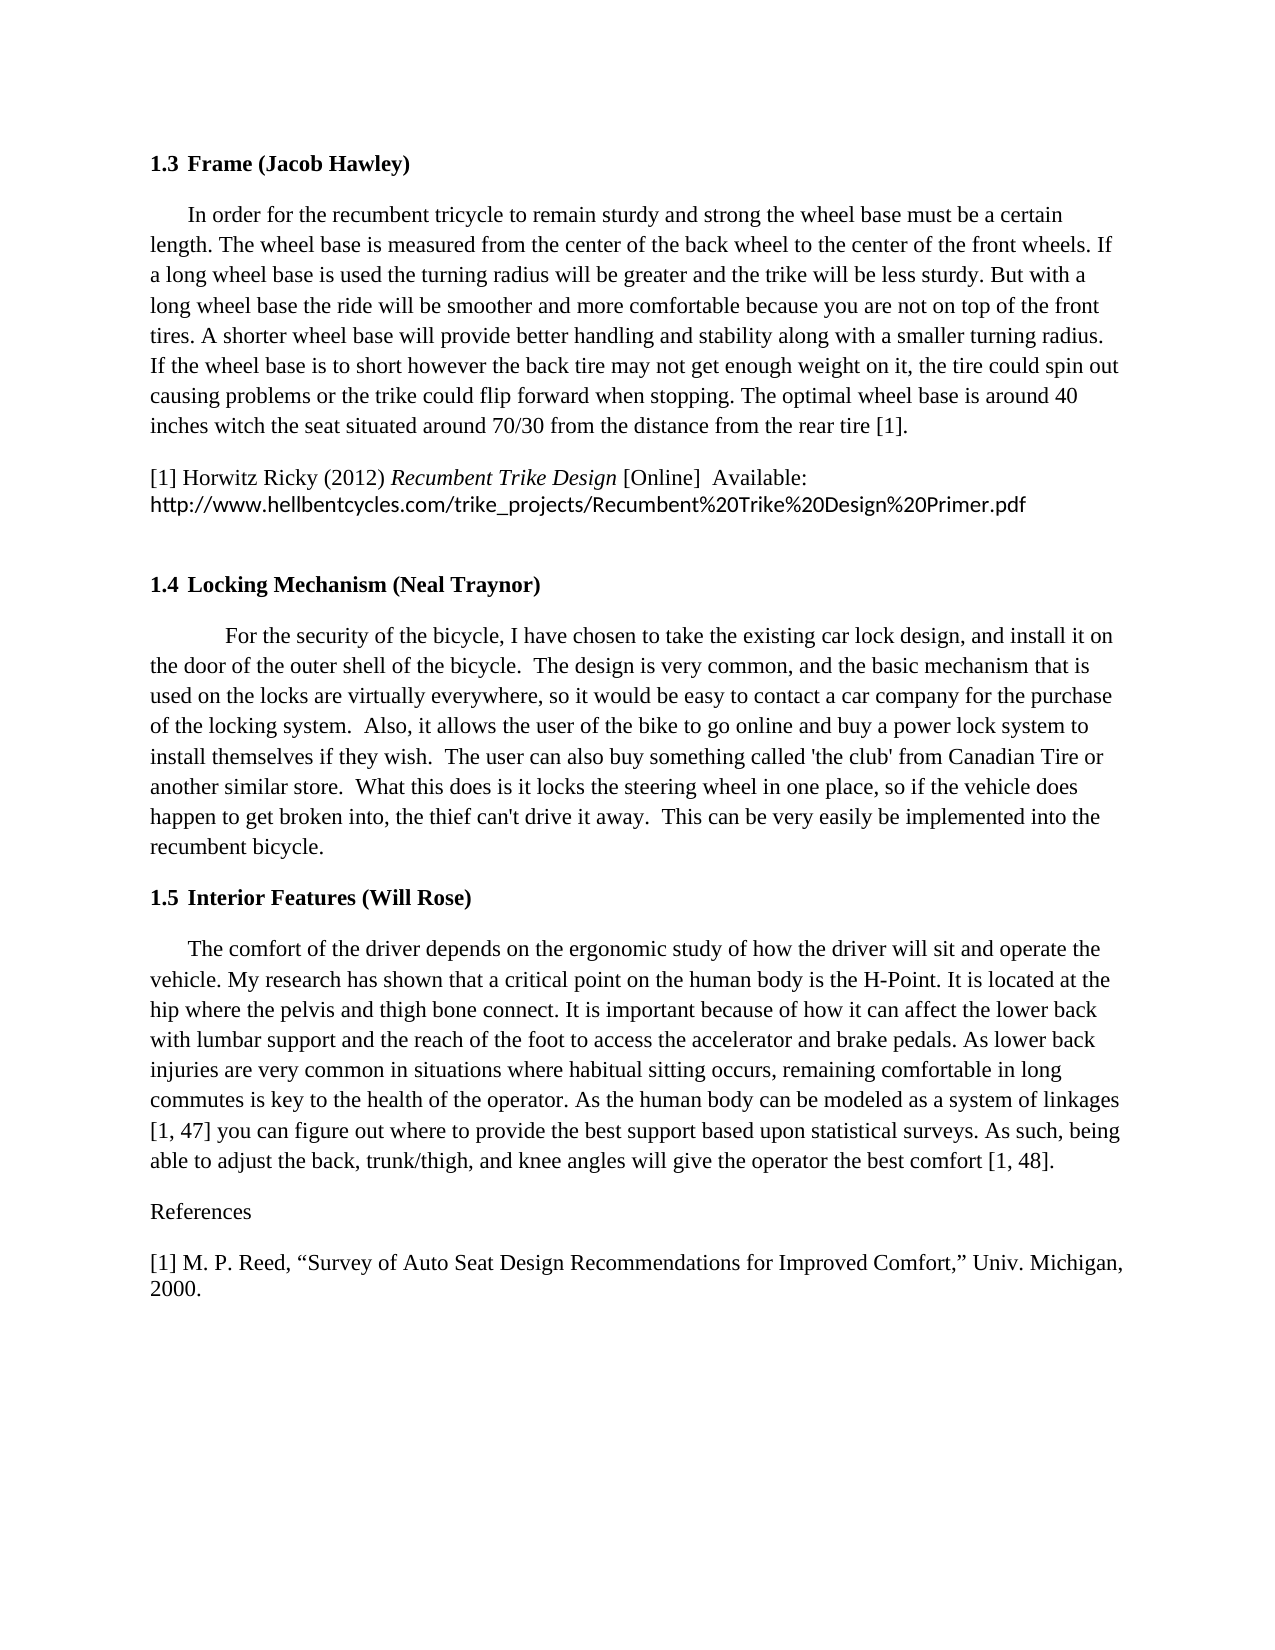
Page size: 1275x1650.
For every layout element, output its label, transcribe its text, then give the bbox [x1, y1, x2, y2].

list Locking Mechanism (Neal Traynor) [150, 571, 1125, 597]
list Interior Features (Will Rose) [150, 884, 1125, 911]
text In order for the recumbent tricycle to remain sturdy and strong the wheel base must be a certain length. The wheel base is measured from the center of the back wheel to the center of the front wheels. If a long wheel base is used the turning radius will be greater and the trike will be less sturdy. But with a long wheel base the ride will be smoother and more comfortable because you are not on top of the front tires. A shorter wheel base will provide better handling and stability along with a smaller turning radius. If the wheel base is to short however the back tire may not get enough weight on it, the tire could spin out causing problems or the trike could flip forward when stopping. The optimal wheel base is around 40 inches witch the seat situated around 70/30 from the distance from the rear tire [1]. [150, 201, 1125, 439]
text [1] Horwitz Ricky (2012) Recumbent Trike Design [Online] Available: http://www.hellbentcycles.com/trike_projects/Recumbent%20Trike%20Design%20Primer.pdf [150, 463, 1125, 518]
list Frame (Jacob Hawley) [150, 150, 1125, 176]
text References [150, 1198, 1125, 1224]
text The comfort of the driver depends on the ergonomic study of how the driver will sit and operate the vehicle. My research has shown that a critical point on the human body is the H-Point. It is located at the hip where the pelvis and thigh bone connect. It is important because of how it can affect the lower back with lumbar support and the reach of the foot to access the accelerator and brake pedals. As lower back injuries are very common in situations where habitual sitting occurs, remaining comfortable in long commutes is key to the health of the operator. As the human body can be modeled as a system of linkages [1, 47] you can figure out where to provide the best support based upon statistical surveys. As such, being able to adjust the back, trunk/thigh, and knee angles will give the operator the best comfort [1, 48]. [150, 936, 1125, 1173]
text [1] M. P. Reed, “Survey of Auto Seat Design Recommendations for Improved Comfort,” Univ. Michigan, 2000. [150, 1249, 1125, 1302]
text For the security of the bicycle, I have chosen to take the existing car lock design, and install it on the door of the outer shell of the bicycle. The design is very common, and the basic mechanism that is used on the locks are virtually everywhere, so it would be easy to contact a car company for the purchase of the locking system. Also, it allows the user of the bike to go online and buy a power lock system to install themselves if they wish. The user can also buy something called 'the club' from Canadian Tire or another similar store. What this does is it locks the steering wheel in one place, so if the vehicle does happen to get broken into, the thief can't drive it away. This can be very easily be implemented into the recumbent bicycle. [150, 622, 1125, 860]
